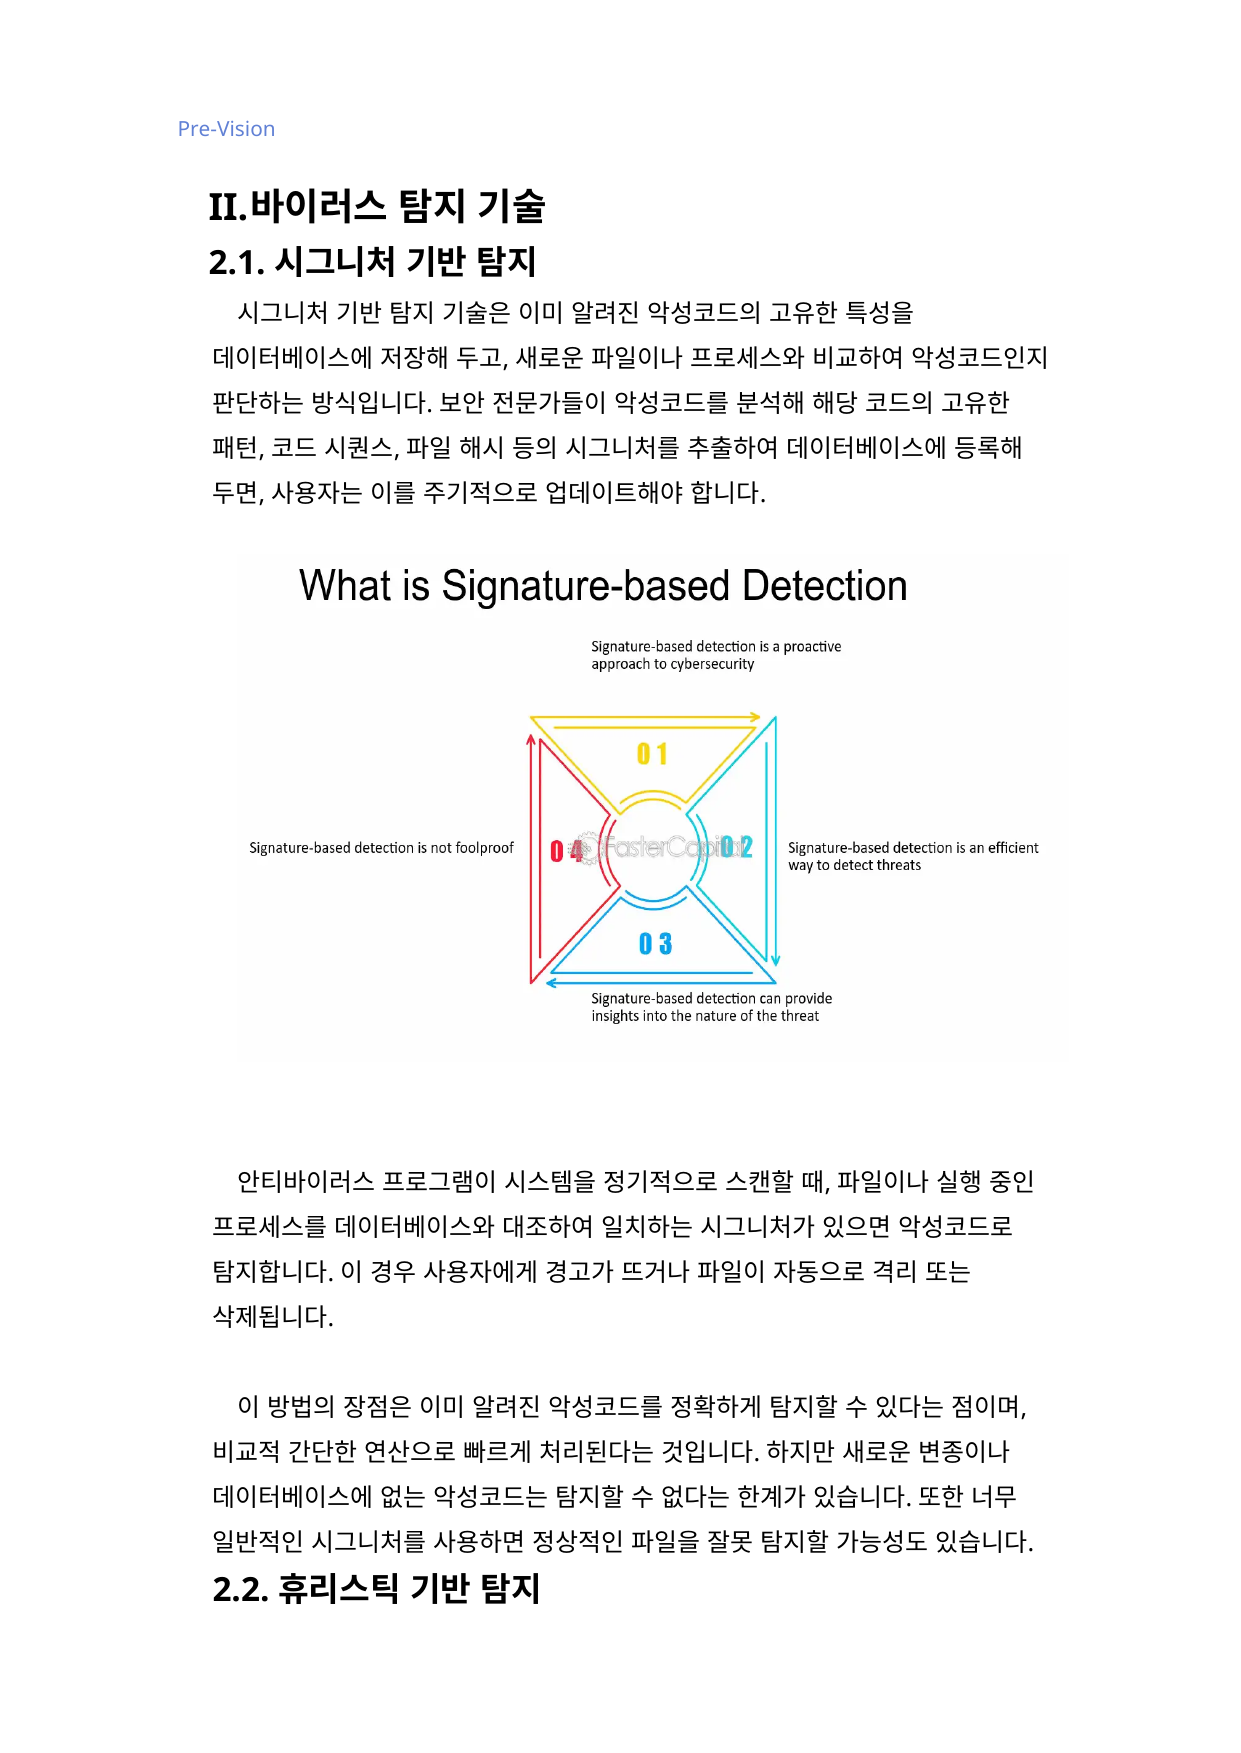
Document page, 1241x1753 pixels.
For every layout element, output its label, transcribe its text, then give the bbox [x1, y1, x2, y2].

text 이 방법의 장점은 이미 알려진 악성코드를 정확하게 탐지할 수 있다는 점이며, 비교적 간단한 연산으로 빠르게 처리된다는 것입니다. 하지만 새로운 변종이나 데이터베이스에 없는 악성코드는 탐지할 수 없다는 한계가 있습니다. 또한 너무 일반적인 시그니처를 사용하면 정상적인 파일을 잘못 탐지할 가능성도 있습니다. [212, 1379, 1069, 1559]
text 안티바이러스 프로그램이 시스템을 정기적으로 스캔할 때, 파일이나 실행 중인 프로세스를 데이터베이스와 대조하여 일치하는 시그니처가 있으면 악성코드로 탐지합니다. 이 경우 사용자에게 경고가 뜨거나 파일이 자동으로 격리 또는 삭제됩니다. [212, 1154, 1069, 1334]
subtitle 바이러스 탐지 기술 [208, 177, 1069, 232]
text 시그니처 기반 탐지 기술은 이미 알려진 악성코드의 고유한 특성을 데이터베이스에 저장해 두고, 새로운 파일이나 프로세스와 비교하여 악성코드인지 판단하는 방식입니다. 보안 전문가들이 악성코드를 분석해 해당 코드의 고유한 패턴, 코드 시퀀스, 파일 해시 등의 시그니처를 추출하여 데이터베이스에 등록해 두면, 사용자는 이를 주기적으로 업데이트해야 합니다. [212, 284, 1069, 509]
subtitle 2.2. 휴리스틱 기반 탐지 [167, 1563, 1069, 1612]
picture [237, 554, 1069, 1062]
subtitle 2.1. 시그니처 기반 탐지 [208, 236, 1069, 284]
